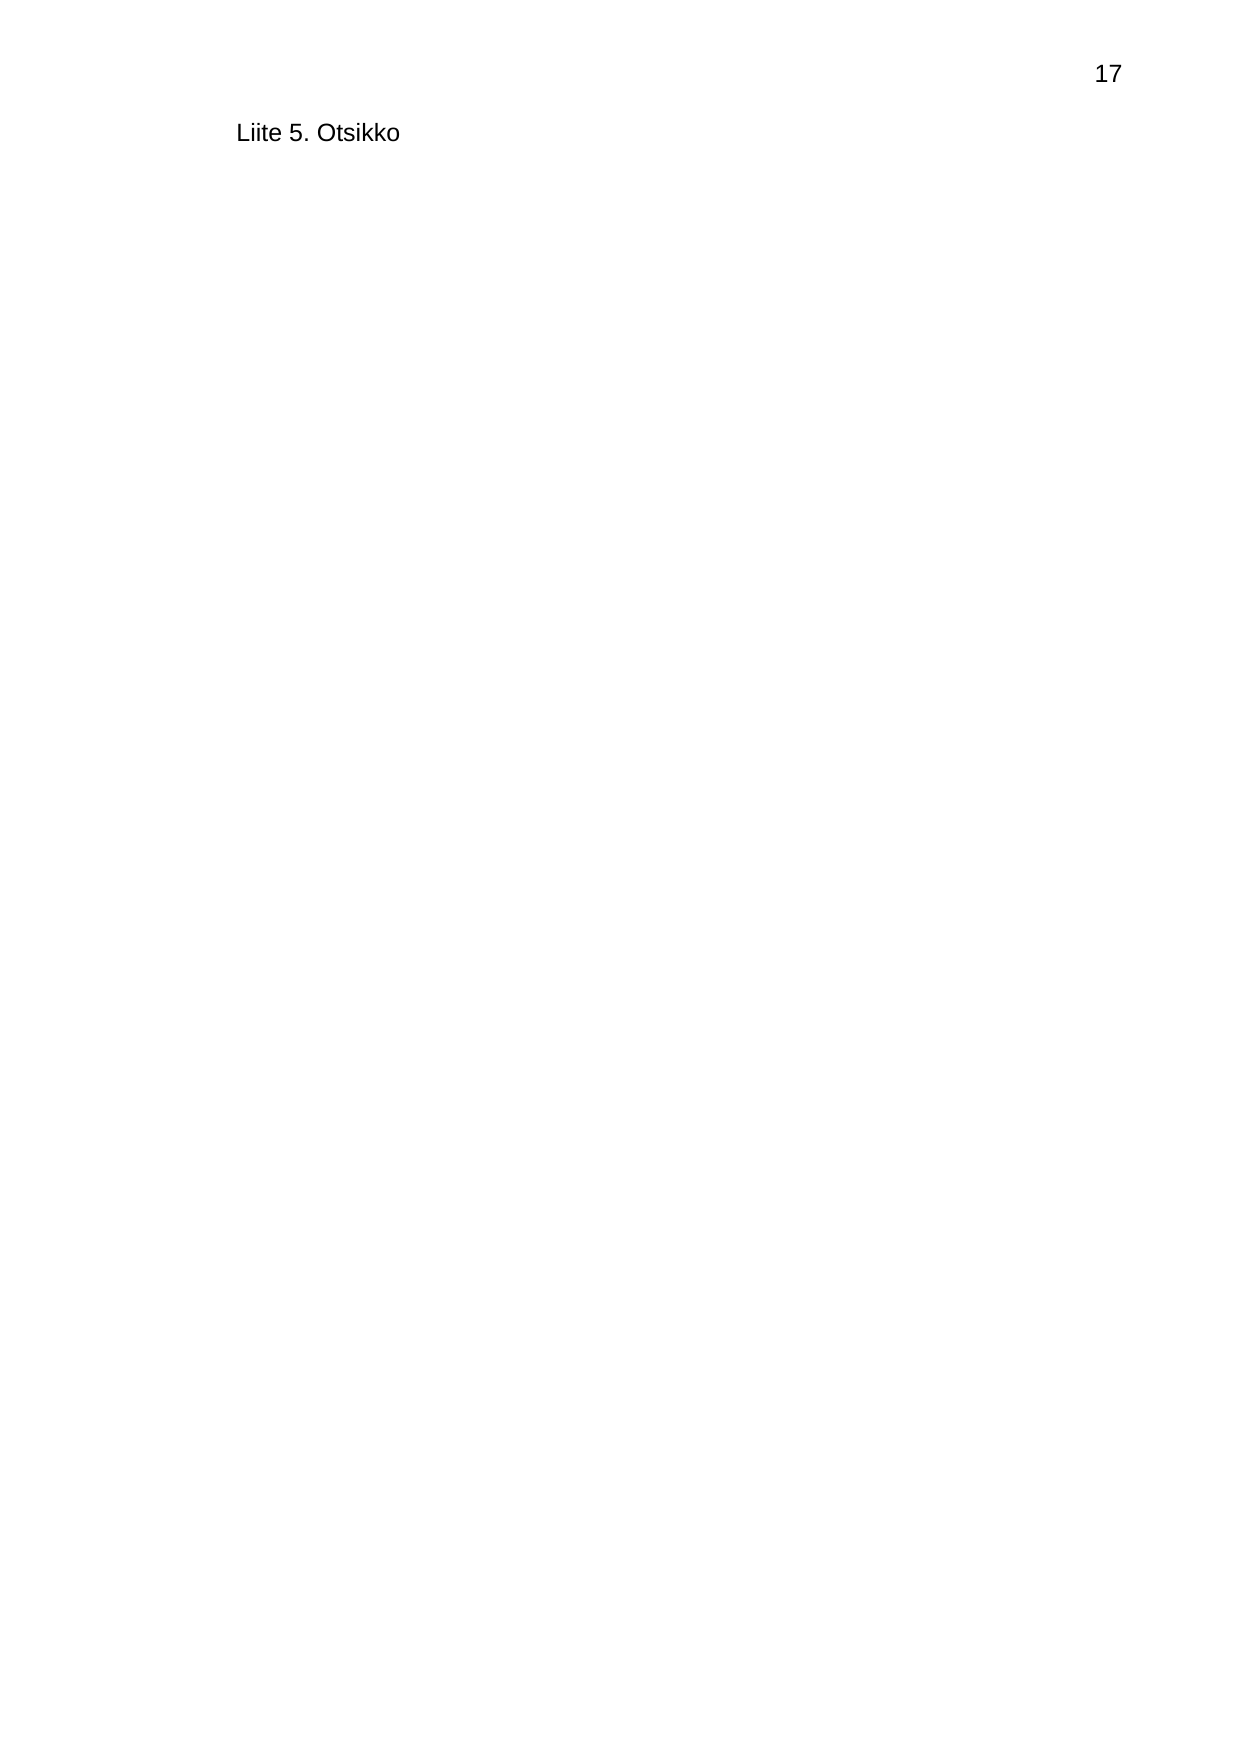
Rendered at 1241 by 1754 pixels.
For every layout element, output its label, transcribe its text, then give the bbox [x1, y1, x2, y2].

text Liite 5. Otsikko [236, 118, 1122, 147]
